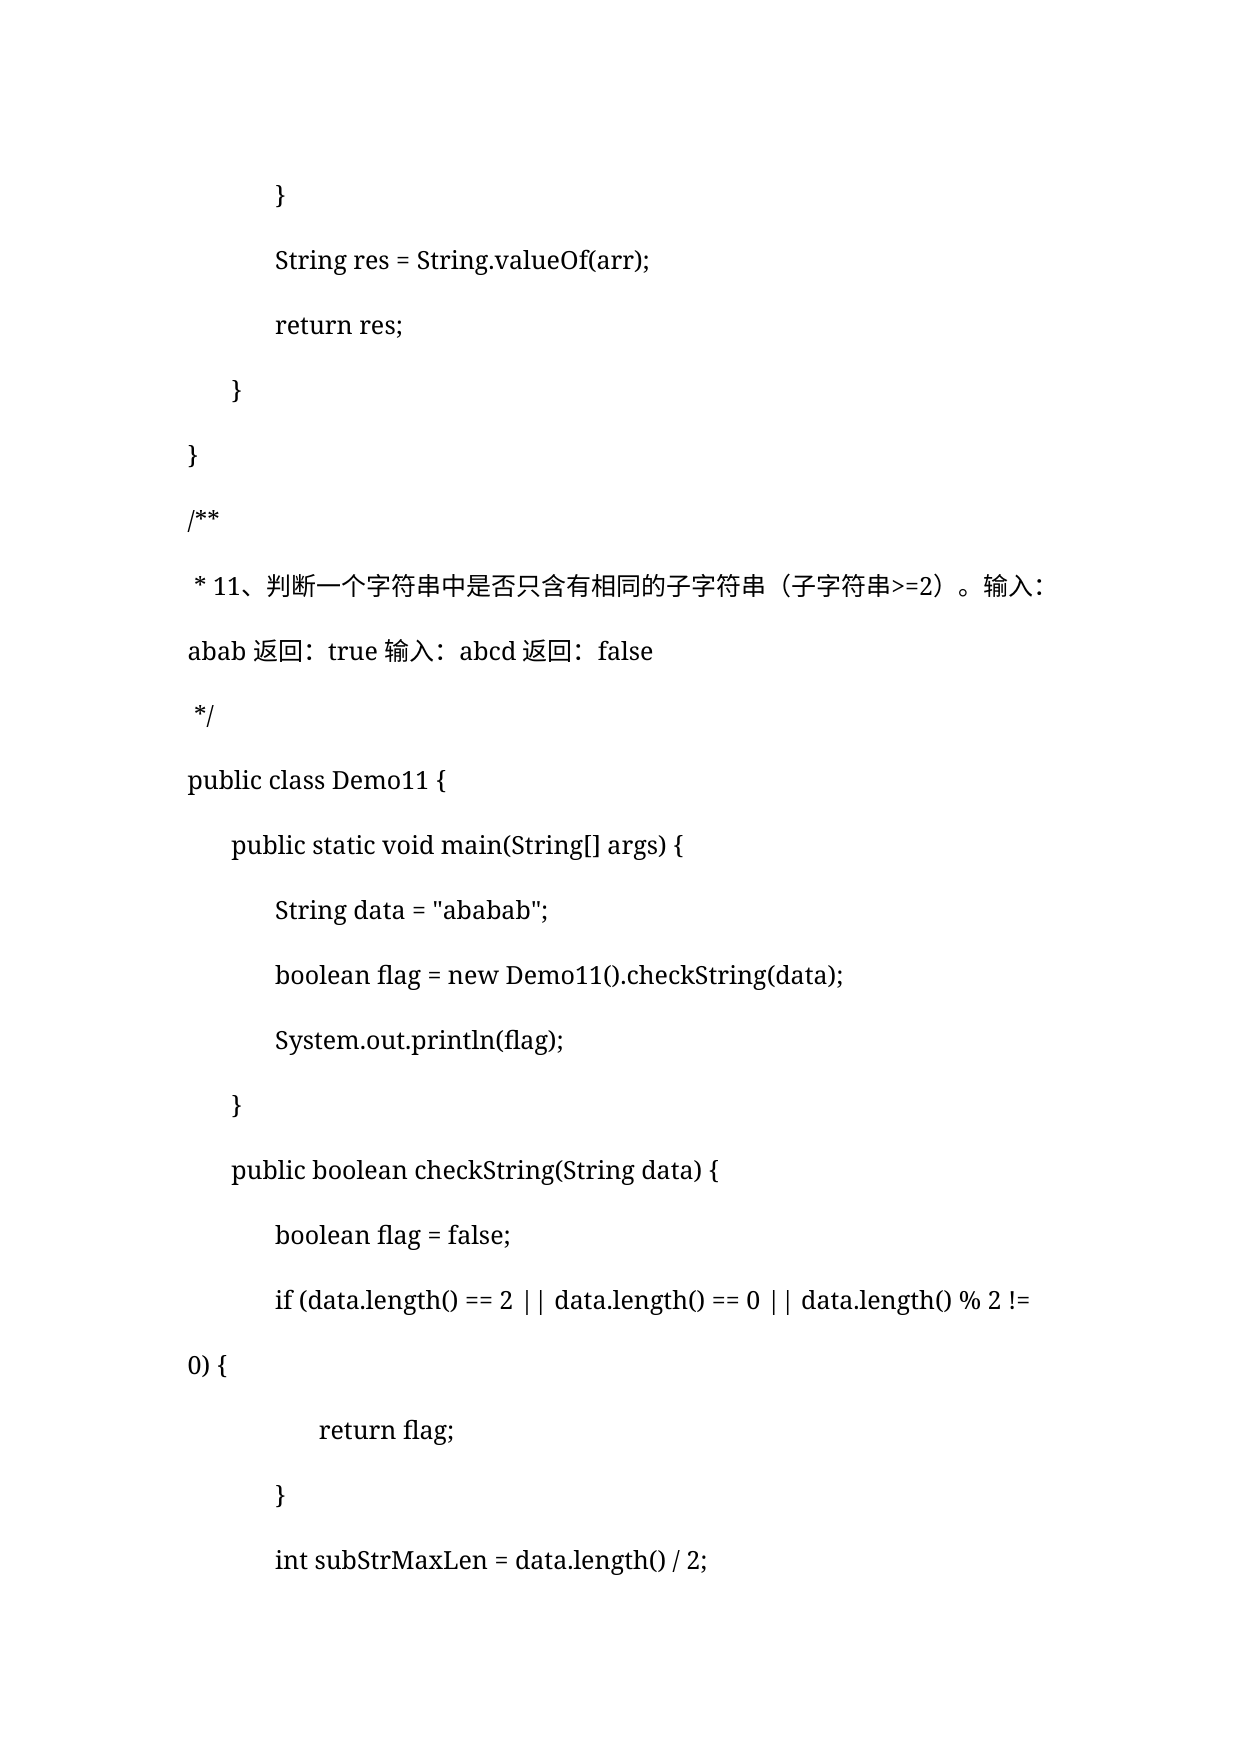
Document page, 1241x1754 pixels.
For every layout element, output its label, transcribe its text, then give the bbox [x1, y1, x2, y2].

text } [187, 357, 1053, 422]
text int subStrMaxLen = data.length() / 2; [187, 1527, 1053, 1592]
text public class Demo11 { [187, 747, 1053, 812]
text } [187, 1072, 1053, 1137]
text */ [187, 682, 1053, 747]
text System.out.println(flag); [187, 1007, 1053, 1072]
text } [187, 162, 1053, 227]
text boolean flag = false; [187, 1202, 1053, 1267]
text return res; [187, 292, 1053, 357]
text public static void main(String[] args) { [187, 812, 1053, 877]
text public boolean checkString(String data) { [187, 1137, 1053, 1202]
text boolean flag = new Demo11().checkString(data); [187, 942, 1053, 1007]
text * 11、判断一个字符串中是否只含有相同的子字符串（子字符串>=2）。输入：abab 返回：true 输入：abcd 返回：false [187, 552, 1053, 682]
text } [187, 422, 1053, 487]
text if (data.length() == 2 || data.length() == 0 || data.length() % 2 != 0) { [187, 1267, 1053, 1397]
text } [187, 1462, 1053, 1527]
text String data = "ababab"; [187, 877, 1053, 942]
text return flag; [187, 1397, 1053, 1462]
text /** [187, 487, 1053, 552]
text String res = String.valueOf(arr); [187, 227, 1053, 292]
